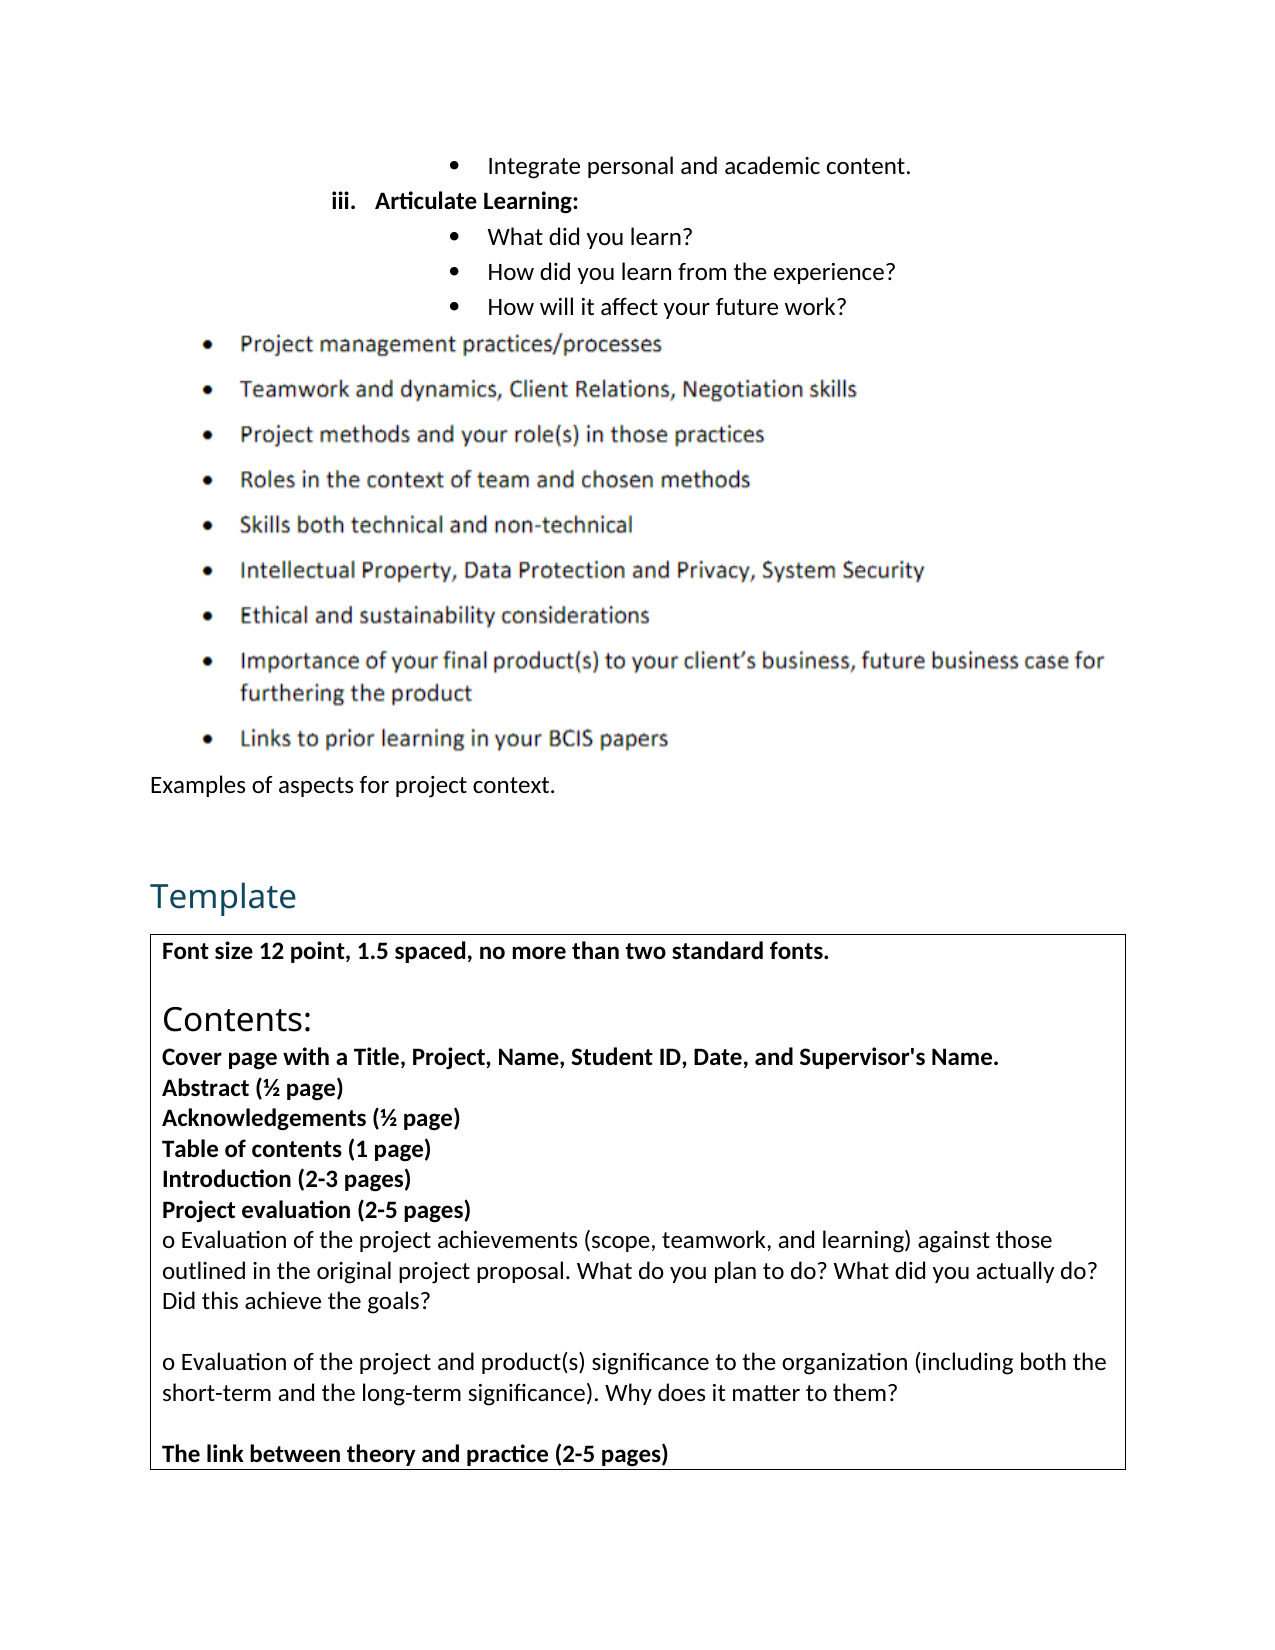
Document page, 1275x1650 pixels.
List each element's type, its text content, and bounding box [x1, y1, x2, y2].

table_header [151, 935, 1125, 1468]
text Examples of aspects for project context. [150, 327, 1125, 799]
list Integrate personal and academic content. [450, 150, 1125, 181]
subtitle Template [150, 873, 1125, 918]
list How will it affect your future work? [450, 291, 1125, 322]
list What did you learn? [450, 221, 1125, 251]
list Articulate Learning: [356, 185, 1125, 216]
list How did you learn from the experience? [450, 256, 1125, 286]
